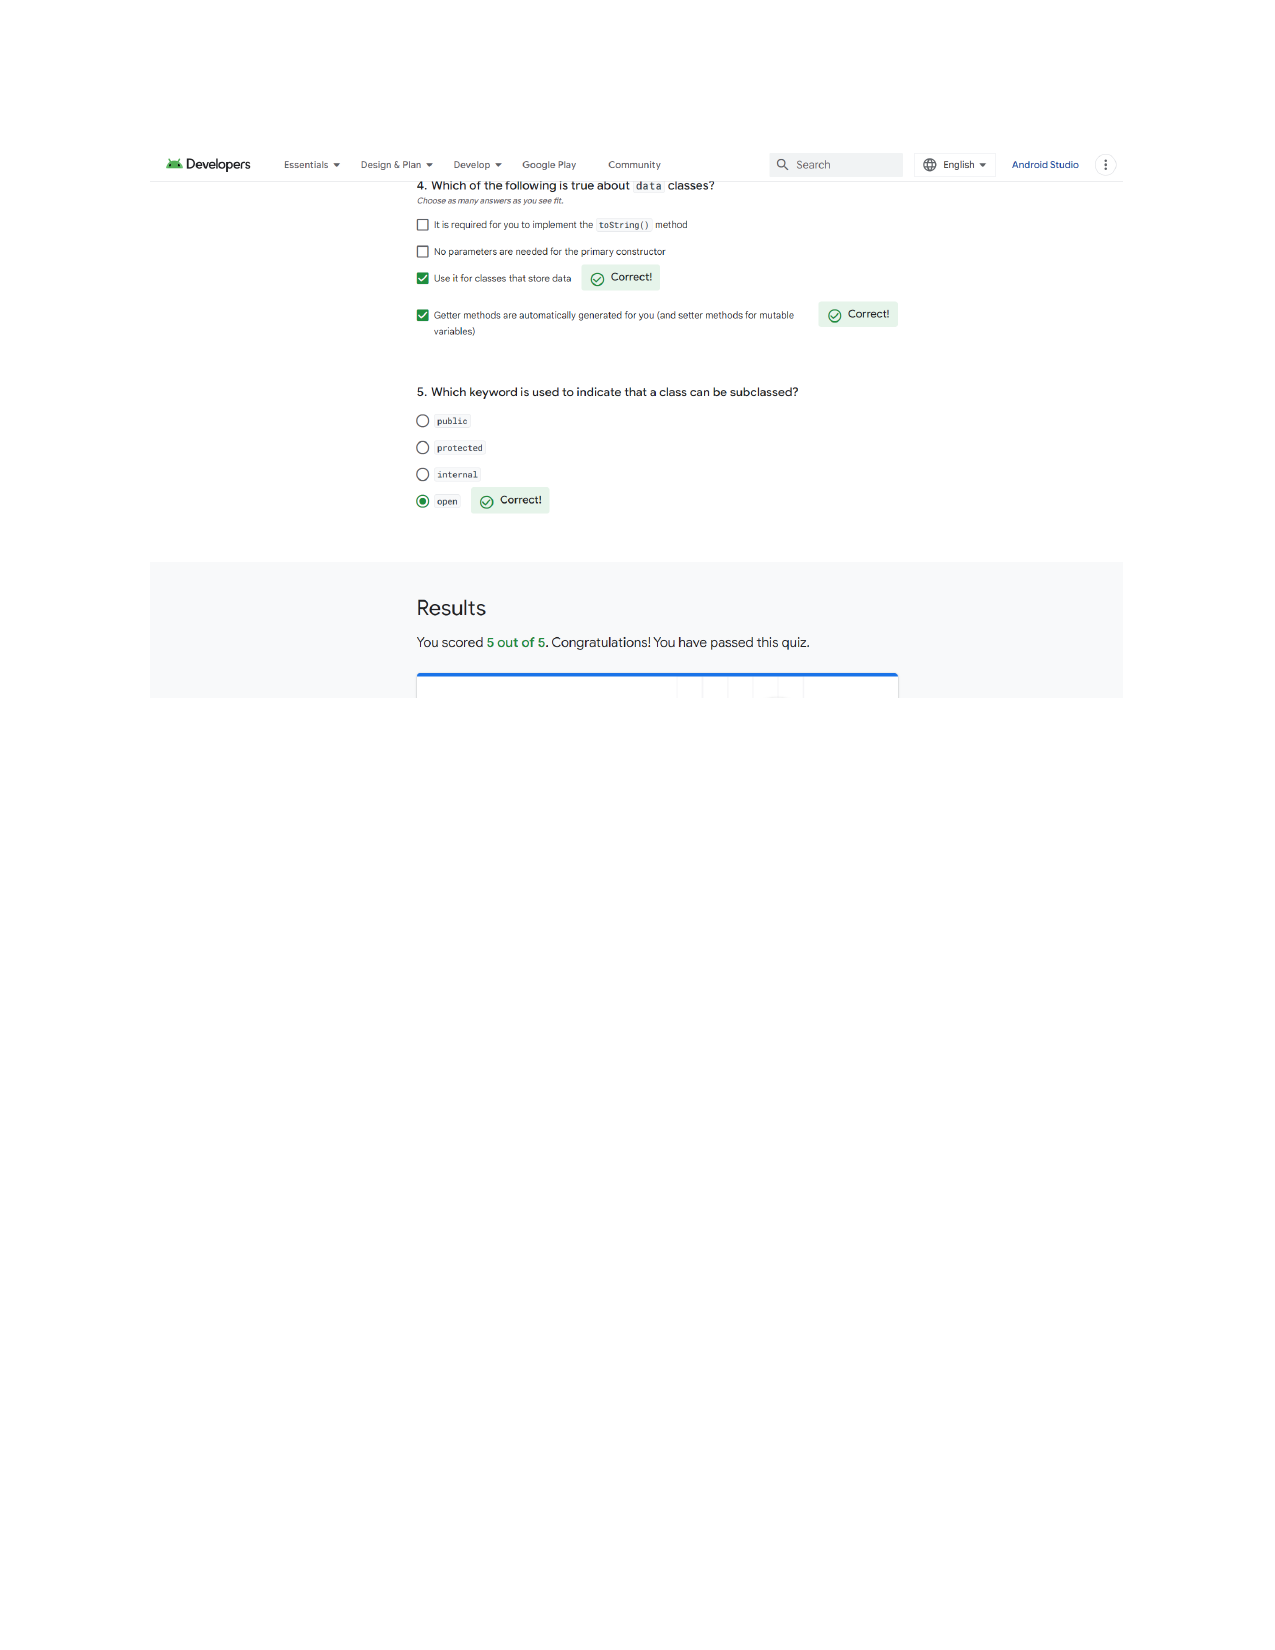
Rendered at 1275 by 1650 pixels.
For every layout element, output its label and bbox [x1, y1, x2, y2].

picture [150, 150, 1123, 698]
